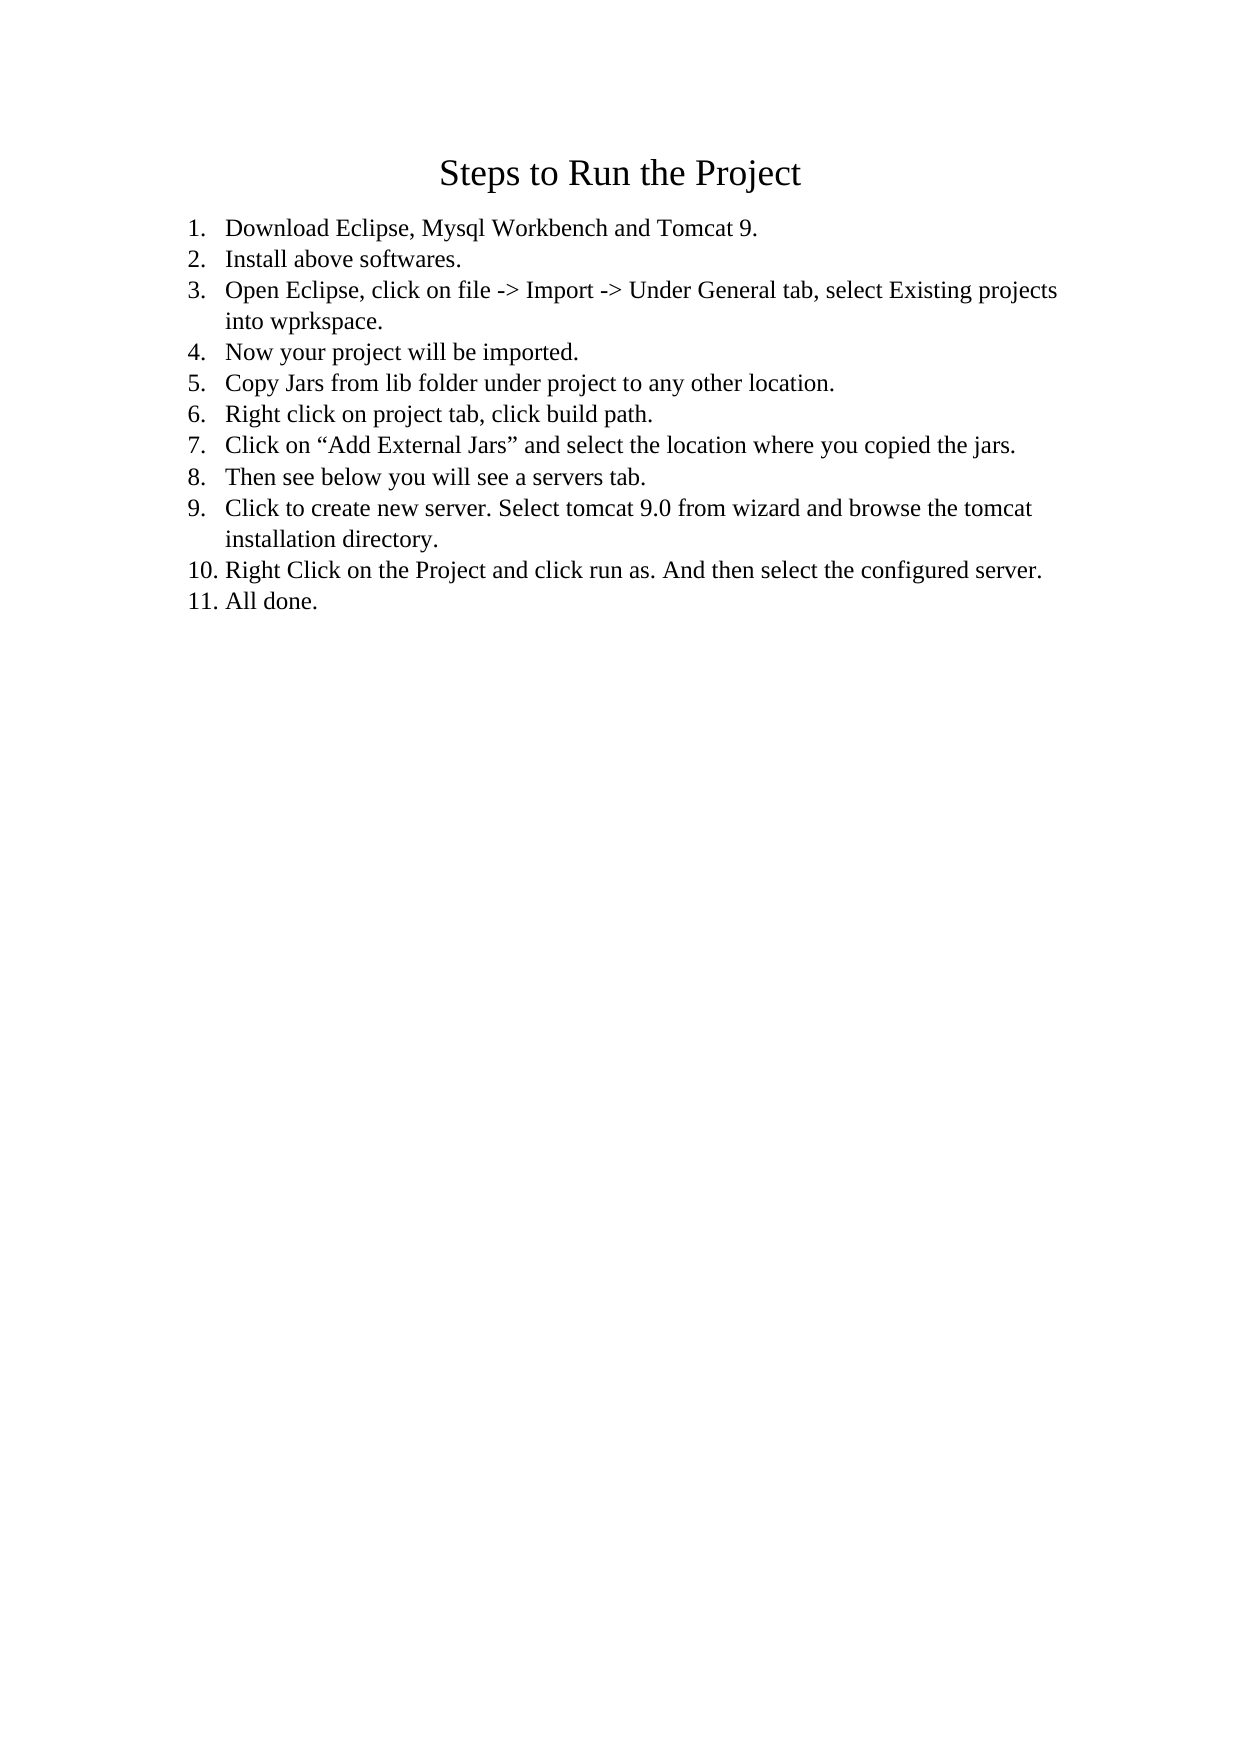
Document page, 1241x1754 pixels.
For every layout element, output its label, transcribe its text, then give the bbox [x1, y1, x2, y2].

list Now your project will be imported. [187, 337, 1090, 366]
list Right click on project tab, click build path. [187, 399, 1090, 428]
list Open Eclipse, click on file -> Import -> Under General tab, select Existing projects into wprkspace. [187, 275, 1090, 335]
list Click to create new server. Select tomcat 9.0 from wizard and browse the tomcat installation directory. [187, 493, 1090, 552]
list Copy Jars from lib folder under project to any other location. [187, 368, 1090, 397]
list Install above softwares. [187, 244, 1090, 273]
list Right Click on the Project and click run as. And then select the configured server. [187, 555, 1090, 583]
text Steps to Run the Project [150, 150, 1090, 193]
list Then see below you will see a servers tab. [187, 462, 1090, 490]
list Click on “Add External Jars” and select the location where you copied the jars. [187, 431, 1090, 459]
list All done. [187, 586, 1090, 614]
list Download Eclipse, Mysql Workbench and Tomcat 9. [187, 213, 1090, 242]
